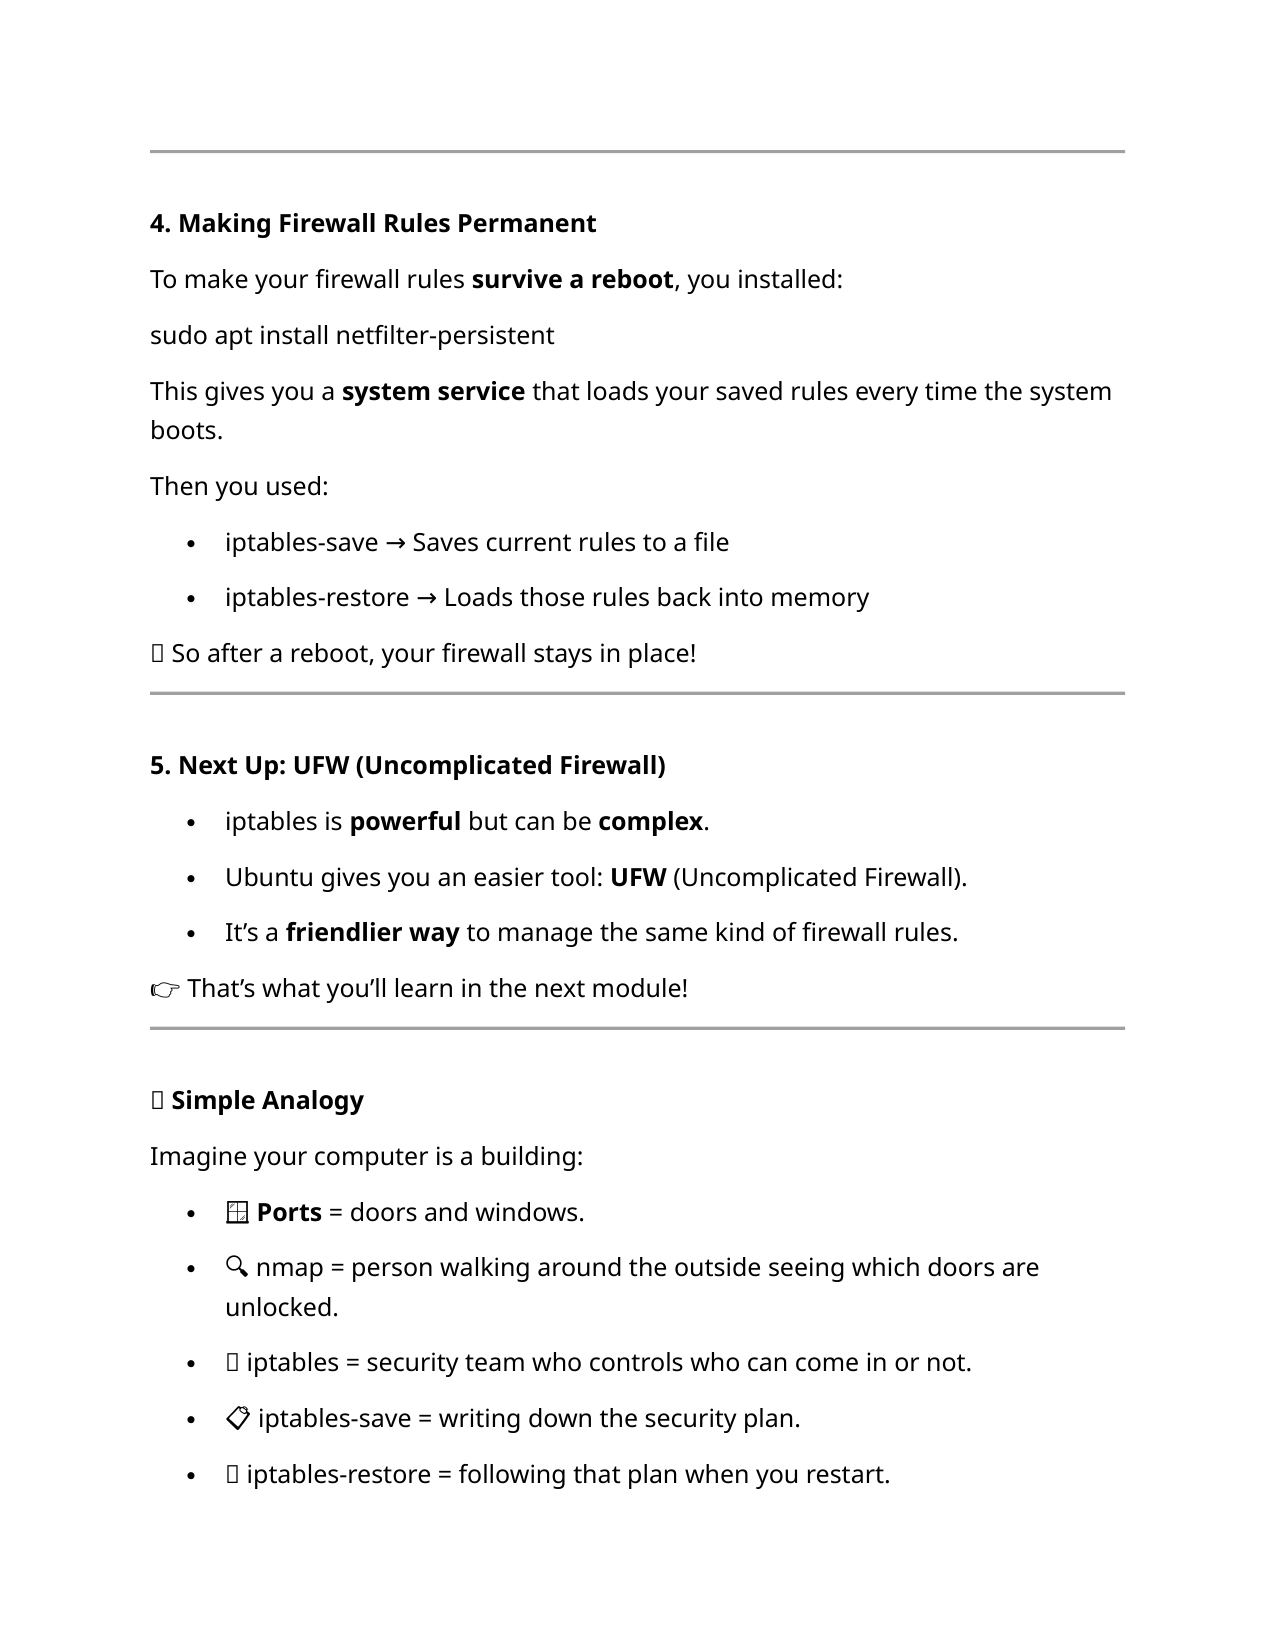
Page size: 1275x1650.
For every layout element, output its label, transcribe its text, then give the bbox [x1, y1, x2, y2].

text 🧠 Simple Analogy [150, 1082, 1125, 1117]
list iptables is powerful but can be complex. [187, 803, 1125, 837]
list iptables-restore → Loads those rules back into memory [187, 580, 1125, 614]
list Ubuntu gives you an easier tool: UFW (Uncomplicated Firewall). [187, 859, 1125, 893]
list It’s a friendlier way to manage the same kind of firewall rules. [187, 915, 1125, 949]
text To make your firewall rules survive a reboot, you installed: [150, 262, 1125, 296]
text 4. Making Firewall Rules Permanent [150, 206, 1125, 240]
list 🔄 iptables-restore = following that plan when you restart. [187, 1457, 1125, 1491]
text ✅ So after a reboot, your firewall stays in place! [150, 636, 1125, 670]
list 🔍 nmap = person walking around the outside seeing which doors are unlocked. [187, 1250, 1125, 1323]
text 👉 That’s what you’ll learn in the next module! [150, 971, 1125, 1005]
text sudo apt install netfilter-persistent [150, 317, 1125, 352]
text Then you used: [150, 468, 1125, 502]
list 📋 iptables-save = writing down the security plan. [187, 1401, 1125, 1435]
list 🔐 iptables = security team who controls who can come in or not. [187, 1345, 1125, 1379]
list 🪟 Ports = doors and windows. [187, 1194, 1125, 1228]
list iptables-save → Saves current rules to a file [187, 524, 1125, 558]
text 5. Next Up: UFW (Uncomplicated Firewall) [150, 747, 1125, 782]
text This gives you a system service that loads your saved rules every time the system boots. [150, 373, 1125, 447]
text Imagine your computer is a building: [150, 1138, 1125, 1172]
